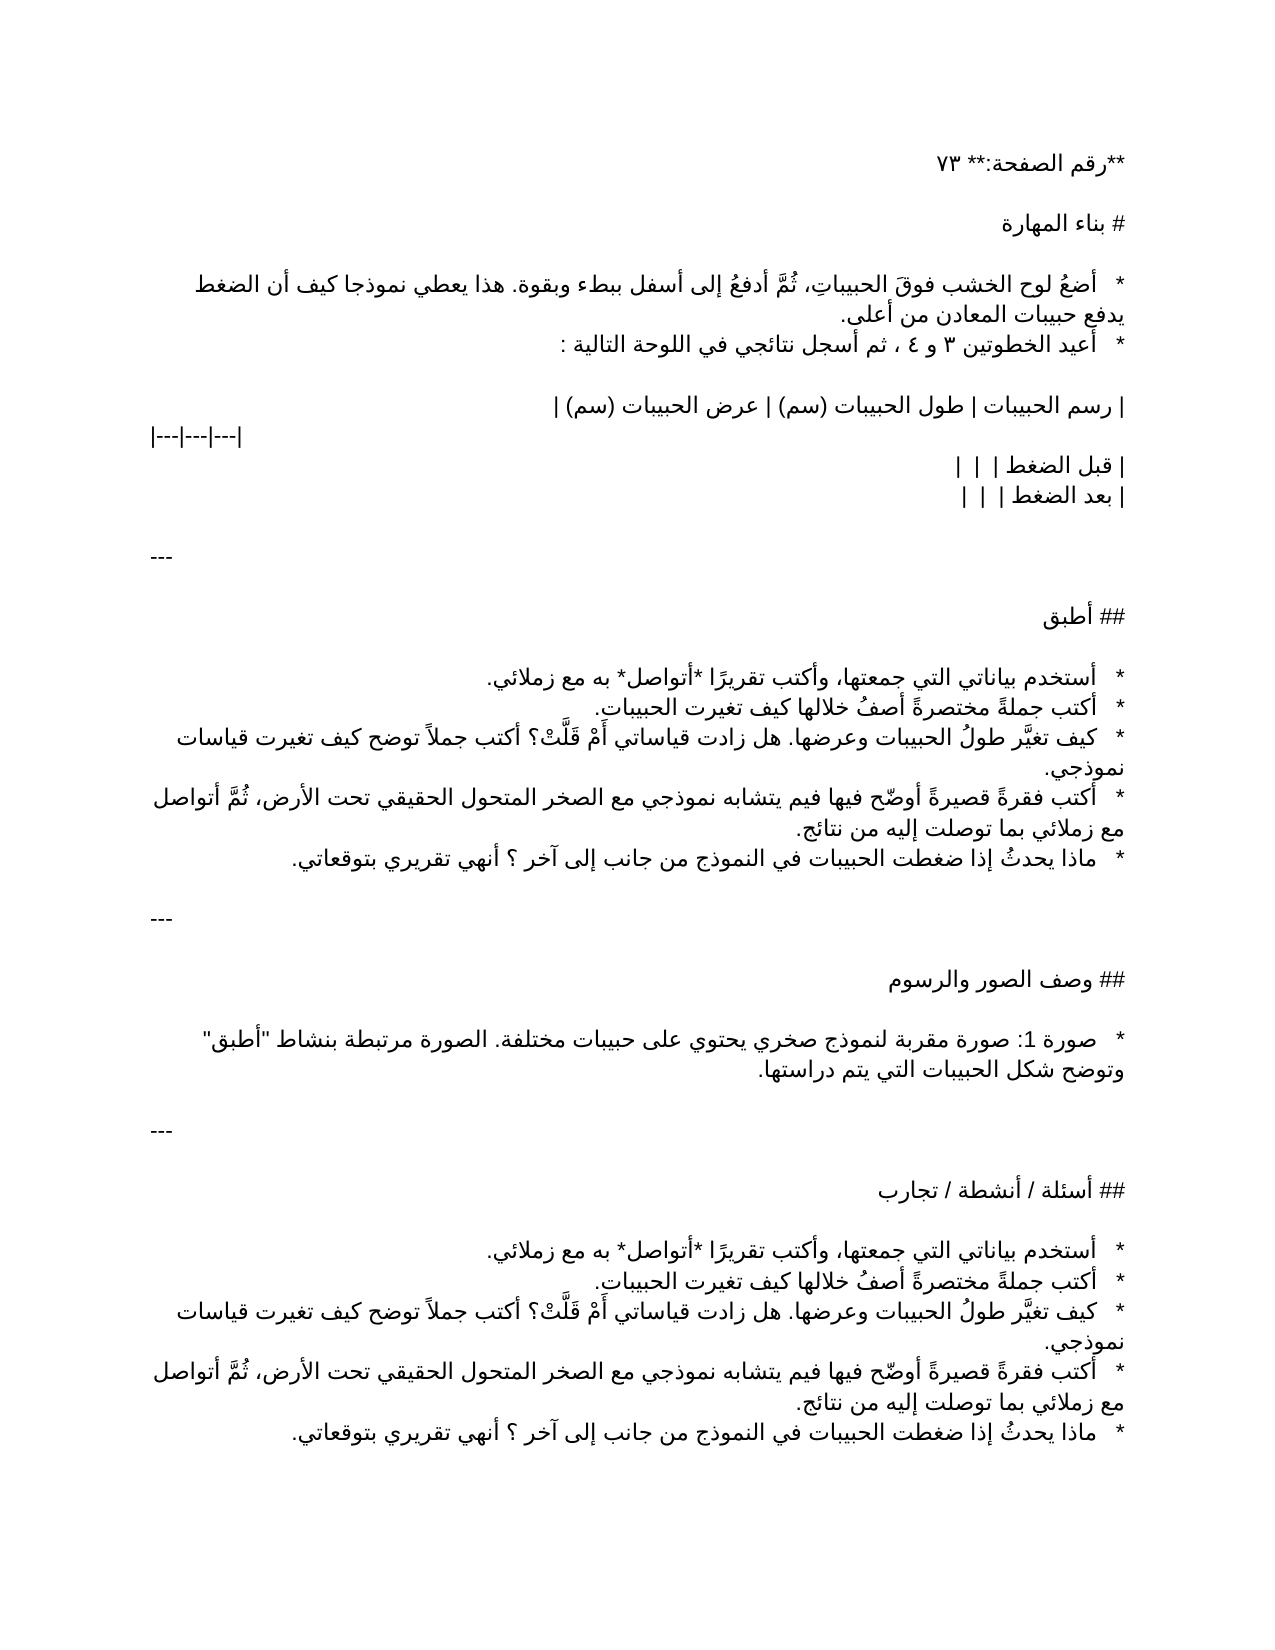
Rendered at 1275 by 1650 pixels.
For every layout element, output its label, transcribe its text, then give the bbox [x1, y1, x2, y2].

text ## أسئلة / أنشطة / تجارب [150, 1177, 1125, 1203]
text * كيف تغيَّر طولُ الحبيبات وعرضها. هل زادت قياساتي أَمْ قَلَّتْ؟ أكتب جملاً توضح كيف تغيرت قياسات نموذجي. [150, 724, 1125, 781]
text * كيف تغيَّر طولُ الحبيبات وعرضها. هل زادت قياساتي أَمْ قَلَّتْ؟ أكتب جملاً توضح كيف تغيرت قياسات نموذجي. [150, 1298, 1125, 1354]
text ## أطبق [150, 603, 1125, 629]
text * ماذا يحدثُ إذا ضغطت الحبيبات في النموذج من جانب إلى آخر ؟ أنهي تقريري بتوقعاتي. [150, 1419, 1125, 1445]
text * أكتب جملةً مختصرةً أصفُ خلالها كيف تغيرت الحبيبات. [150, 1268, 1125, 1294]
text ## وصف الصور والرسوم [150, 966, 1125, 992]
text * ماذا يحدثُ إذا ضغطت الحبيبات في النموذج من جانب إلى آخر ؟ أنهي تقريري بتوقعاتي. [150, 845, 1125, 871]
text * أكتب فقرةً قصيرةً أوضّح فيها فيم يتشابه نموذجي مع الصخر المتحول الحقيقي تحت الأرض، ثُمَّ أتواصل مع زملائي بما توصلت إليه من نتائج. [150, 784, 1125, 841]
text --- [150, 1117, 1125, 1143]
text | رسم الحبيبات | طول الحبيبات (سم) | عرض الحبيبات (سم) | [150, 392, 1125, 418]
text * أعيد الخطوتين ٣ و ٤ ، ثم أسجل نتائجي في اللوحة التالية : [150, 331, 1125, 358]
text | بعد الضغط | | | [150, 482, 1125, 509]
text | قبل الضغط | | | [150, 452, 1125, 478]
text * أستخدم بياناتي التي جمعتها، وأكتب تقريرًا *أتواصل* به مع زملائي. [150, 663, 1125, 690]
text * أستخدم بياناتي التي جمعتها، وأكتب تقريرًا *أتواصل* به مع زملائي. [150, 1237, 1125, 1264]
text * صورة 1: صورة مقربة لنموذج صخري يحتوي على حبيبات مختلفة. الصورة مرتبطة بنشاط "أطبق" وتوضح شكل الحبيبات التي يتم دراستها. [150, 1026, 1125, 1083]
text * أكتب جملةً مختصرةً أصفُ خلالها كيف تغيرت الحبيبات. [150, 694, 1125, 720]
text **رقم الصفحة:** ٧٣ [150, 150, 1125, 176]
text --- [150, 543, 1125, 569]
text * أكتب فقرةً قصيرةً أوضّح فيها فيم يتشابه نموذجي مع الصخر المتحول الحقيقي تحت الأرض، ثُمَّ أتواصل مع زملائي بما توصلت إليه من نتائج. [150, 1358, 1125, 1415]
text # بناء المهارة [150, 210, 1125, 237]
text --- [150, 905, 1125, 932]
text |---|---|---| [150, 422, 1125, 448]
text * أضعُ لوح الخشب فوقَ الحبيباتِ، ثُمَّ أدفعُ إلى أسفل ببطء وبقوة. هذا يعطي نموذجا كيف أن الضغط يدفع حبيبات المعادن من أعلى. [150, 271, 1125, 327]
